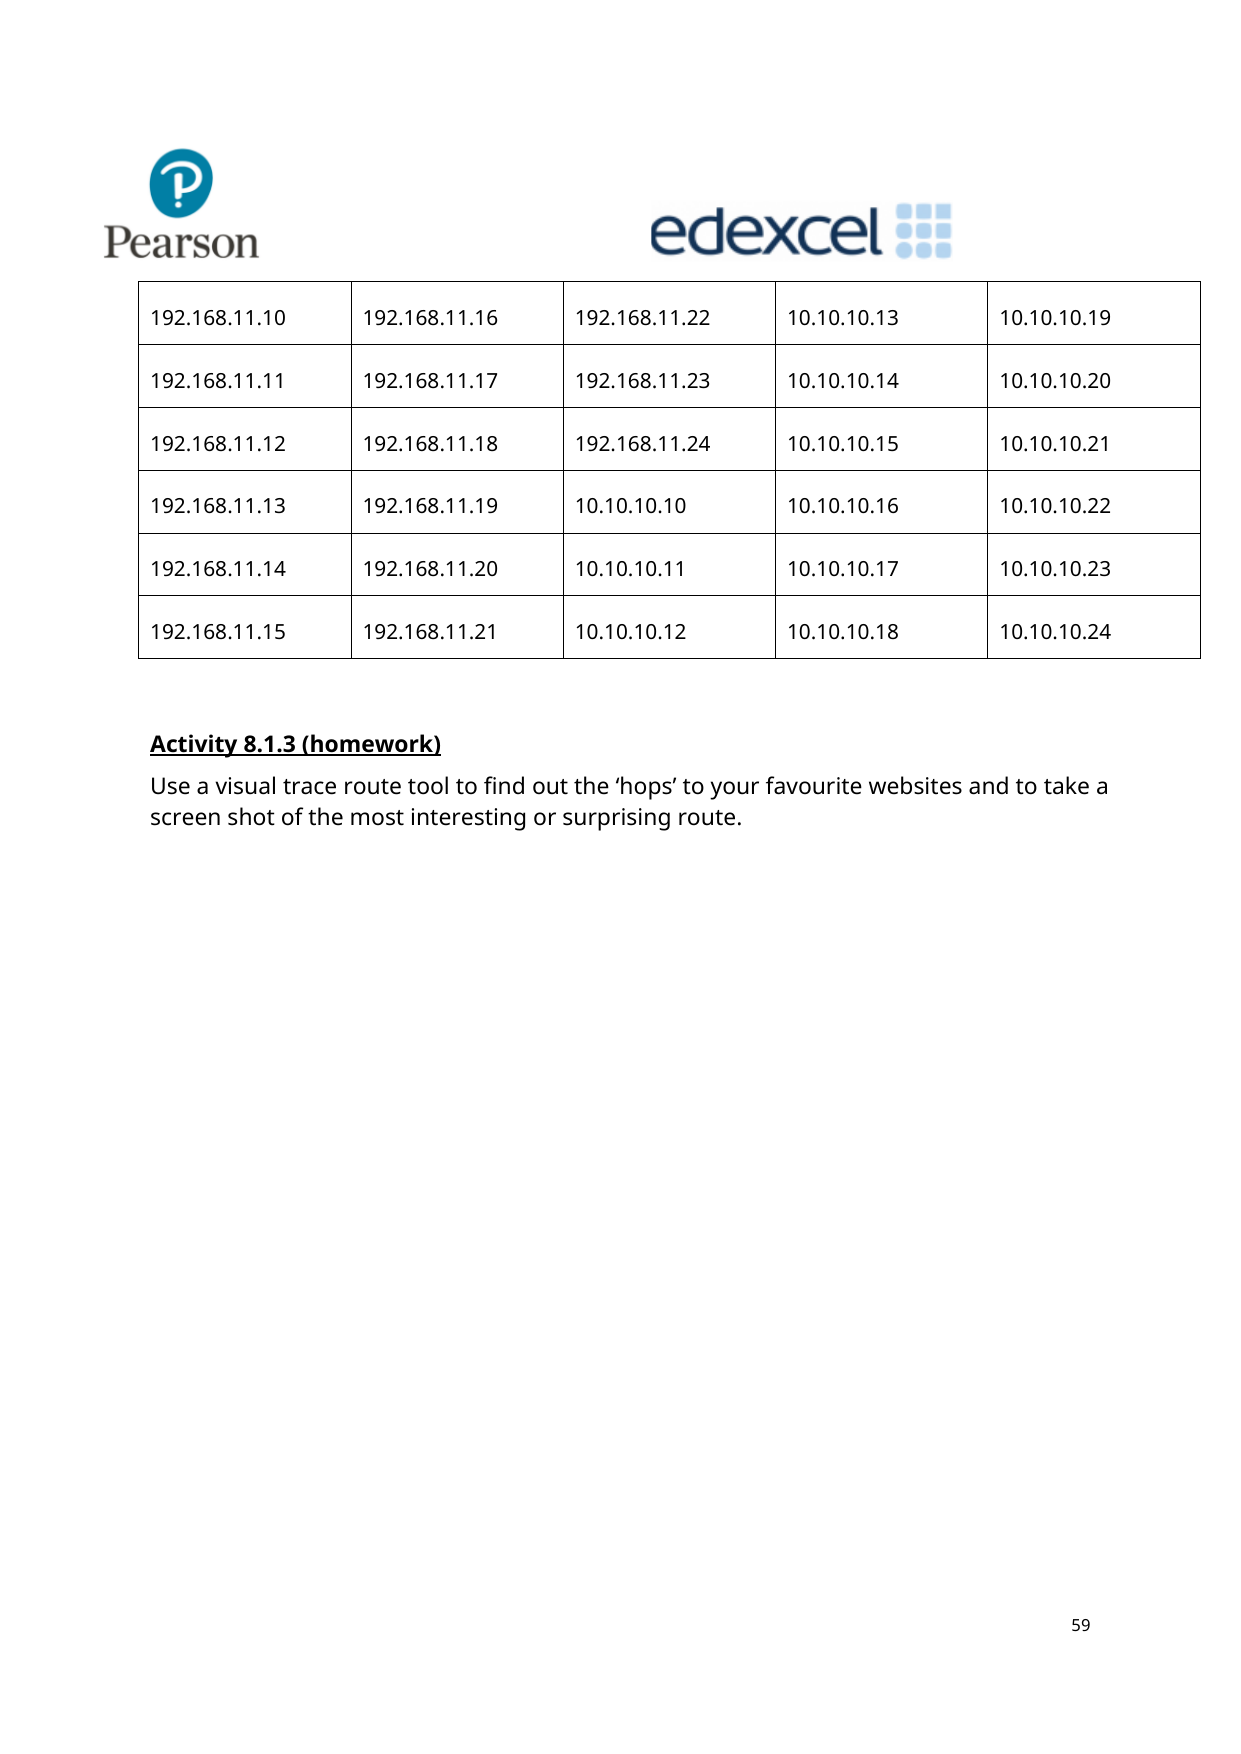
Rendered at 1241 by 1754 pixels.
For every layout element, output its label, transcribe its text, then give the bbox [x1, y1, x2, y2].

table_cell 192.168.11.14 [139, 534, 351, 595]
table_cell 10.10.10.21 [988, 408, 1200, 469]
table_cell 10.10.10.24 [988, 596, 1200, 658]
table_cell 10.10.10.11 [564, 534, 775, 595]
text Use a visual trace route tool to find out the ‘hops’ to your favourite websites and to take a screen shot of the most interesting or surprising route. [743, 770, 1120, 832]
table_cell 192.168.11.17 [352, 345, 563, 407]
picture [93, 117, 271, 269]
table_cell 10.10.10.20 [988, 345, 1200, 407]
table_cell 10.10.10.22 [988, 471, 1200, 532]
table_cell 192.168.11.12 [139, 408, 351, 469]
table_cell 10.10.10.15 [776, 408, 987, 469]
table_cell 10.10.10.18 [776, 596, 987, 658]
table_cell 10.10.10.14 [776, 345, 987, 407]
table_header 10.10.10.13 [776, 282, 987, 344]
table_cell 10.10.10.17 [776, 534, 987, 595]
subtitle Activity 8.1.3 (homework) [150, 728, 1120, 759]
table_header 10.10.10.19 [988, 282, 1200, 344]
table_cell 192.168.11.19 [352, 471, 563, 532]
table_cell 192.168.11.21 [352, 596, 563, 658]
table_cell 10.10.10.23 [988, 534, 1200, 595]
table_cell 192.168.11.15 [139, 596, 351, 658]
table_cell 10.10.10.16 [776, 471, 987, 532]
table_cell 192.168.11.20 [352, 534, 563, 595]
table_cell 192.168.11.23 [564, 345, 775, 407]
table_header 192.168.11.16 [352, 282, 563, 344]
table_cell 192.168.11.18 [352, 408, 563, 469]
table_cell 192.168.11.11 [139, 345, 351, 407]
table_cell 10.10.10.12 [564, 596, 775, 658]
table_header 192.168.11.10 [139, 282, 351, 344]
picture [651, 195, 953, 269]
table_cell 10.10.10.10 [564, 471, 775, 532]
table_header 192.168.11.22 [564, 282, 775, 344]
table_cell 192.168.11.24 [564, 408, 775, 469]
table_cell 192.168.11.13 [139, 471, 351, 532]
